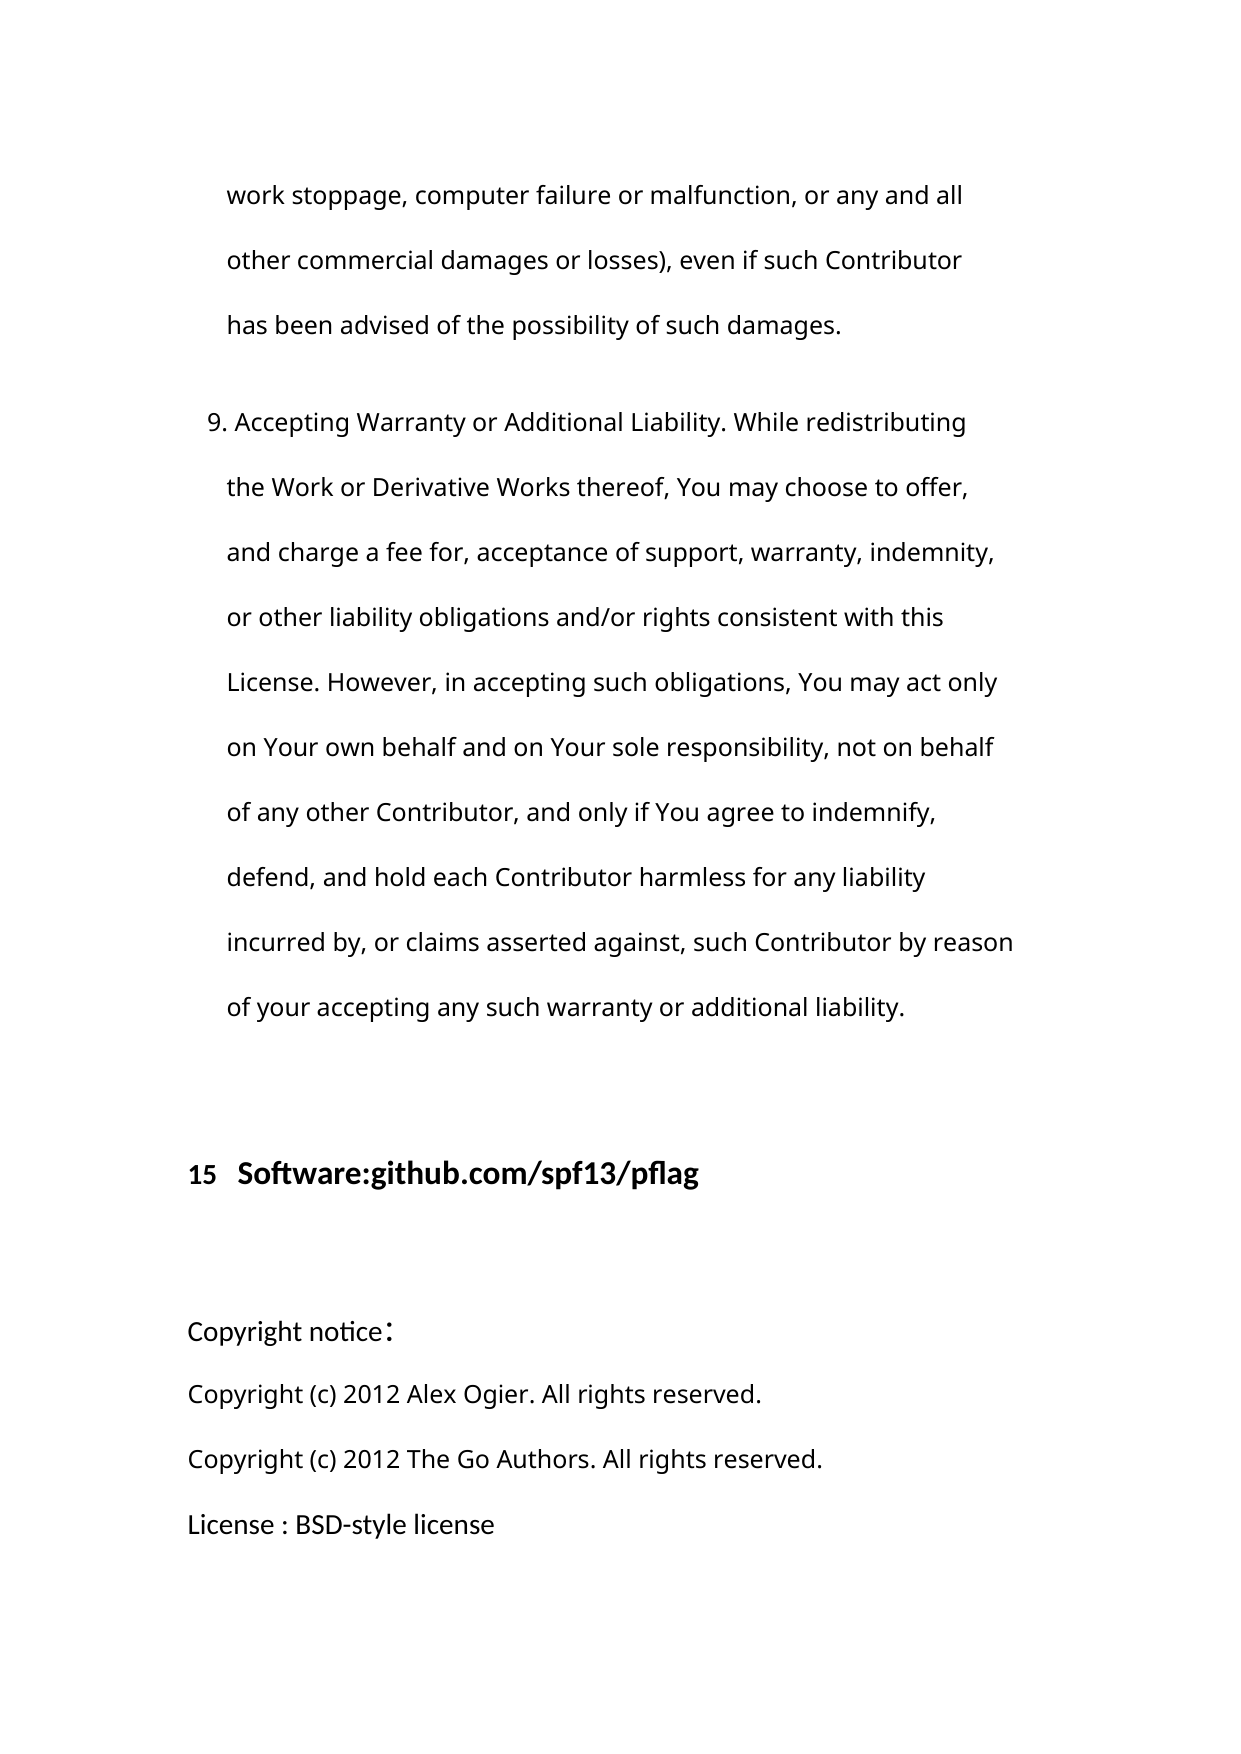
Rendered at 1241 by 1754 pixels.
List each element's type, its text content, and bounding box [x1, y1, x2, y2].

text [187, 1362, 1053, 1427]
text the Work or Derivative Works thereof, You may choose to offer, [187, 454, 1053, 519]
text defend, and hold each Contributor harmless for any liability [187, 844, 1053, 909]
text has been advised of the possibility of such damages. [187, 292, 1053, 357]
text Copyright notice： [187, 1297, 1053, 1362]
text 9. Accepting Warranty or Additional Liability. While redistributing [187, 389, 1053, 454]
text License. However, in accepting such obligations, You may act only [187, 649, 1053, 714]
text other commercial damages or losses), even if such Contributor [187, 227, 1053, 292]
text of your accepting any such warranty or additional liability. [187, 974, 1053, 1039]
text work stoppage, computer failure or malfunction, or any and all [187, 162, 1053, 227]
text of any other Contributor, and only if You agree to indemnify, [187, 779, 1053, 844]
text incurred by, or claims asserted against, such Contributor by reason [187, 909, 1053, 974]
text on Your own behalf and on Your sole responsibility, not on behalf [187, 714, 1053, 779]
subtitle Software:github.com/spf13/pflag [187, 1140, 1053, 1205]
text or other liability obligations and/or rights consistent with this [187, 584, 1053, 649]
text License : BSD-style license [187, 1492, 1053, 1557]
text and charge a fee for, acceptance of support, warranty, indemnity, [187, 519, 1053, 584]
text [187, 1427, 1053, 1492]
